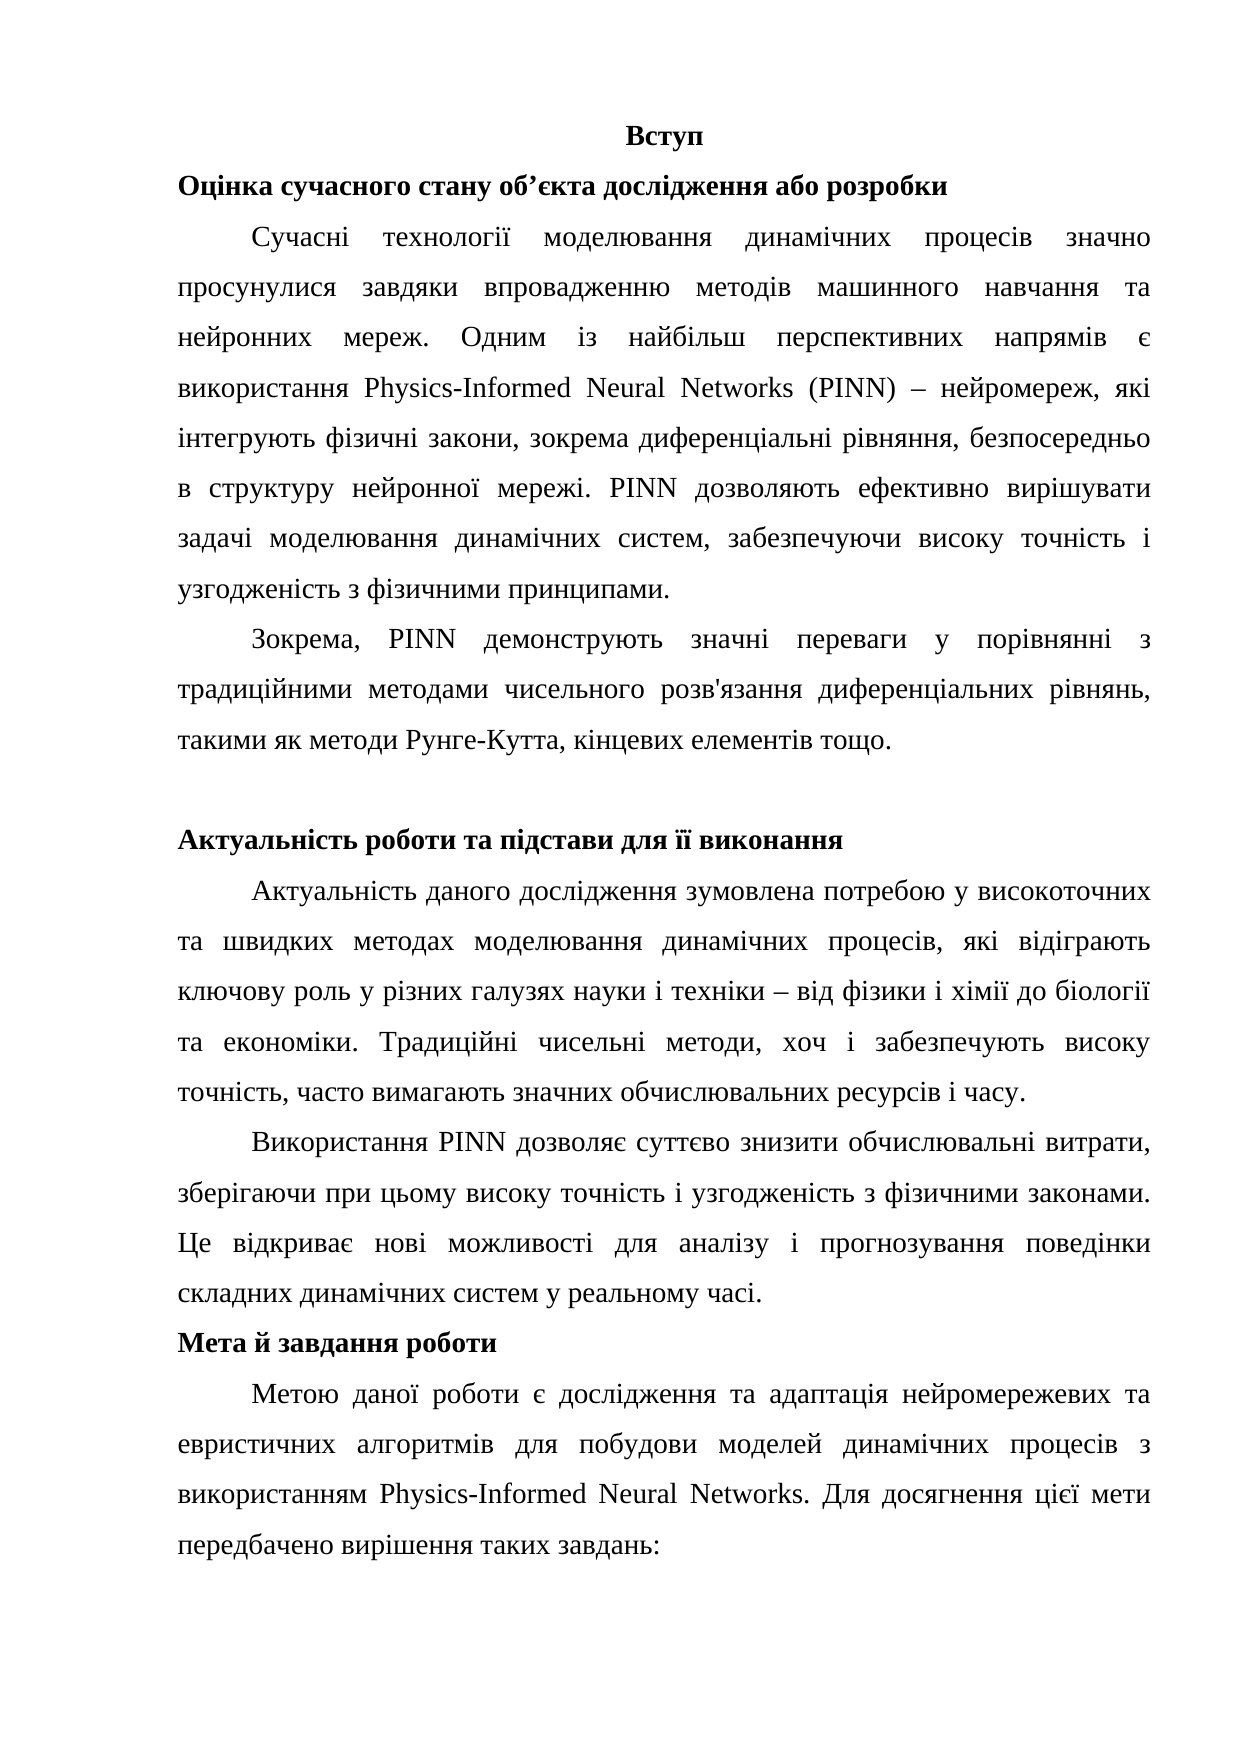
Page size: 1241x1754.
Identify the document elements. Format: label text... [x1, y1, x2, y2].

text Зокрема, PINN демонструють значні переваги у порівнянні з традиційними методами чисельного розв'язання диференціальних рівнянь, такими як методи Рунге-Кутта, кінцевих елементів тощо. [177, 621, 1152, 755]
text Оцінка сучасного стану об’єкта дослідження або розробки [177, 168, 1152, 202]
text Сучасні технології моделювання динамічних процесів значно просунулися завдяки впровадженню методів машинного навчання та нейронних мереж. Одним із найбільш перспективних напрямів є використання Physics-Informed Neural Networks (PINN) – нейромереж, які інтегрують фізичні закони, зокрема диференціальні рівняння, безпосередньо в структуру нейронної мережі. PINN дозволяють ефективно вирішувати задачі моделювання динамічних систем, забезпечуючи високу точність і узгодженість з фізичними принципами. [177, 219, 1152, 604]
text Актуальність роботи та підстави для її виконання [177, 822, 1152, 856]
text Мета й завдання роботи [177, 1326, 1152, 1359]
text Вступ [177, 118, 1152, 152]
text Актуальність даного дослідження зумовлена потребою у високоточних та швидких методах моделювання динамічних процесів, які відіграють ключову роль у різних галузях науки і техніки – від фізики і хімії до біології та економіки. Традиційні чисельні методи, хоч і забезпечують високу точність, часто вимагають значних обчислювальних ресурсів і часу. [177, 873, 1152, 1108]
text Метою даної роботи є дослідження та адаптація нейромережевих та евристичних алгоритмів для побудови моделей динамічних процесів з використанням Physics-Informed Neural Networks. Для досягнення цієї мети передбачено вирішення таких завдань: [177, 1376, 1152, 1560]
text Використання PINN дозволяє суттєво знизити обчислювальні витрати, зберігаючи при цьому високу точність і узгодженість з фізичними законами. Це відкриває нові можливості для аналізу і прогнозування поведінки складних динамічних систем у реальному часі. [177, 1124, 1152, 1309]
